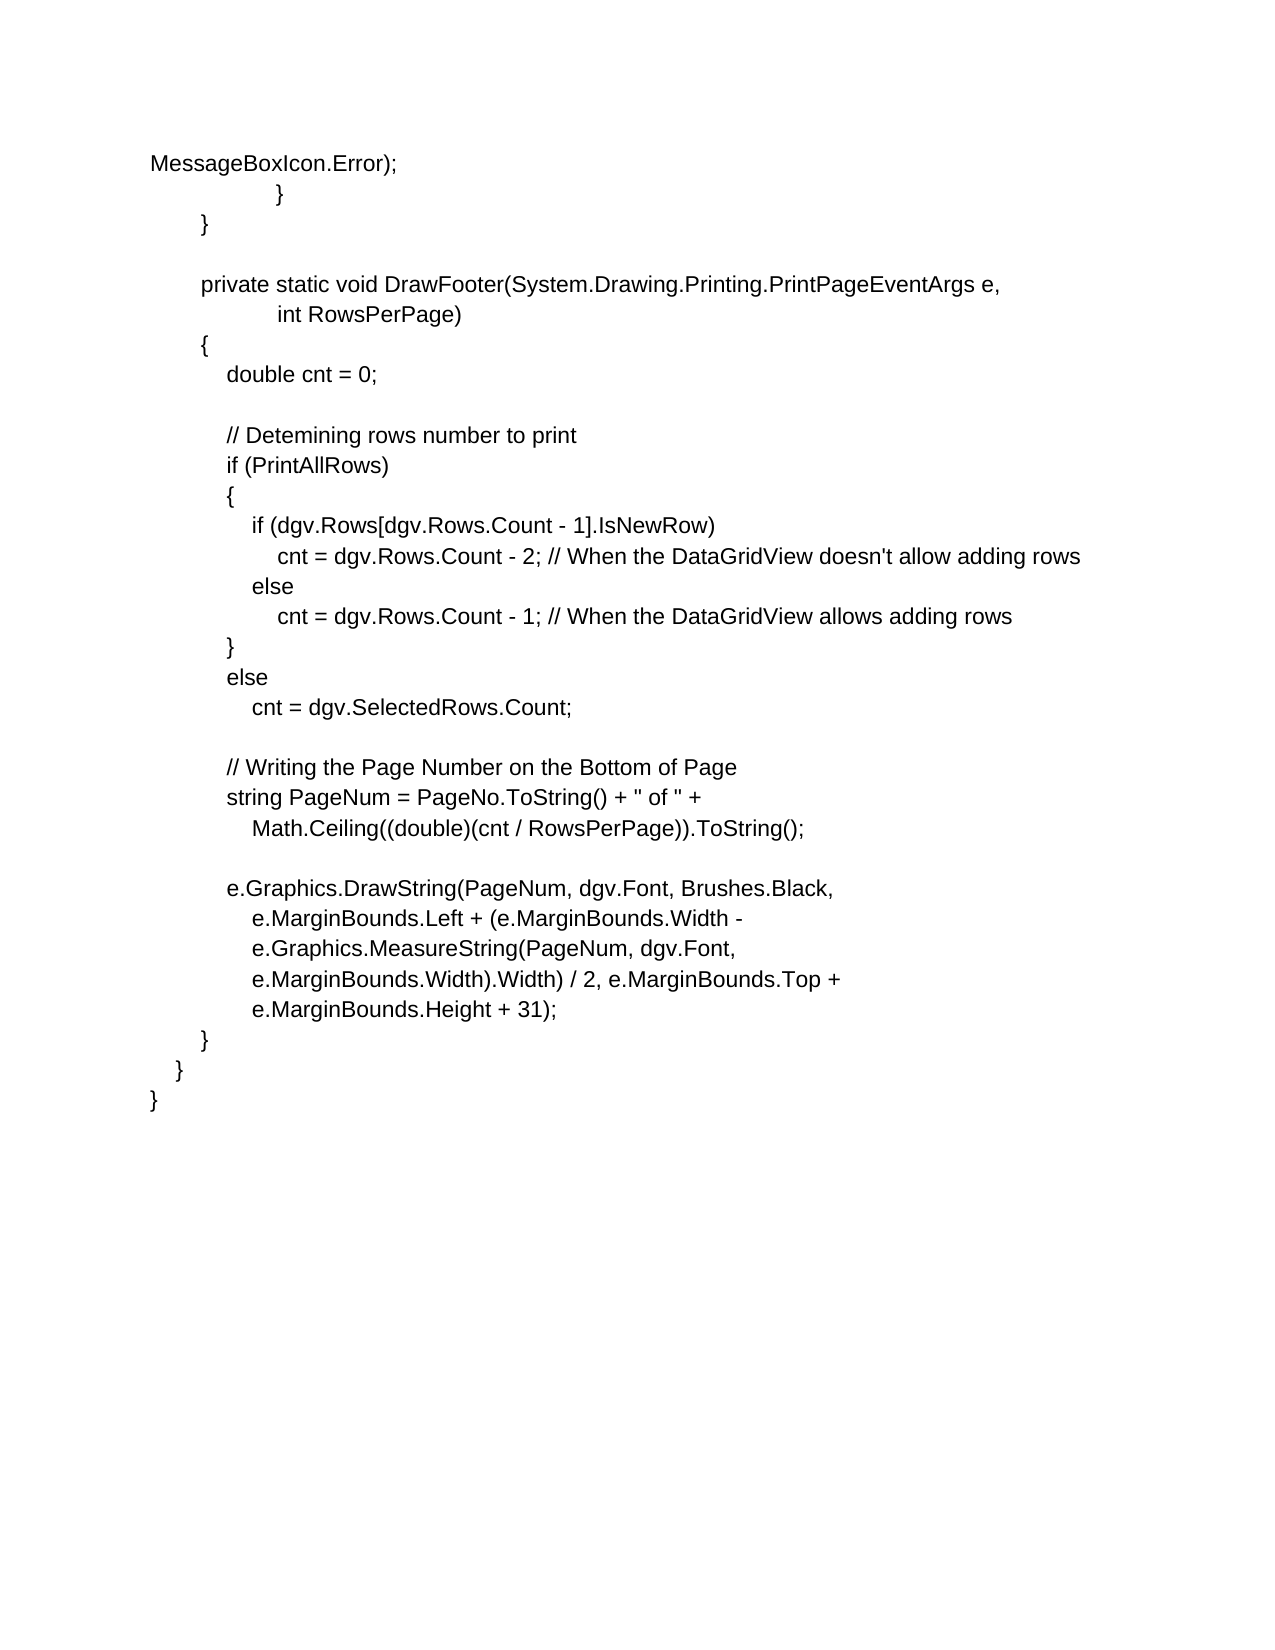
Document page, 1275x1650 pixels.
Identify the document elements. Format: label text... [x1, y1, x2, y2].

text if (dgv.Rows[dgv.Rows.Count - 1].IsNewRow) [150, 512, 1125, 539]
text e.MarginBounds.Width).Width) / 2, e.MarginBounds.Top + [150, 966, 1125, 992]
text } [150, 1056, 1125, 1083]
text } [150, 180, 1125, 207]
text } [150, 1026, 1125, 1052]
text e.MarginBounds.Height + 31); [150, 996, 1125, 1022]
text string PageNum = PageNo.ToString() + " of " + [150, 784, 1125, 811]
text e.Graphics.MeasureString(PageNum, dgv.Font, [150, 935, 1125, 962]
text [150, 150, 1125, 176]
text Math.Ceiling((double)(cnt / RowsPerPage)).ToString(); [150, 814, 1125, 841]
text cnt = dgv.Rows.Count - 2; // When the DataGridView doesn't allow adding rows [150, 543, 1125, 569]
text { [150, 482, 1125, 509]
text } [150, 210, 1125, 237]
text // Detemining rows number to print [150, 422, 1125, 448]
text // Writing the Page Number on the Bottom of Page [150, 754, 1125, 781]
text e.MarginBounds.Left + (e.MarginBounds.Width - [150, 905, 1125, 932]
text e.Graphics.DrawString(PageNum, dgv.Font, Brushes.Black, [150, 875, 1125, 901]
text if (PrintAllRows) [150, 452, 1125, 478]
text private static void DrawFooter(System.Drawing.Printing.PrintPageEventArgs e, [150, 271, 1125, 297]
text else [150, 663, 1125, 690]
text else [150, 573, 1125, 599]
text } [150, 633, 1125, 660]
text cnt = dgv.Rows.Count - 1; // When the DataGridView allows adding rows [150, 603, 1125, 629]
text { [150, 331, 1125, 358]
text cnt = dgv.SelectedRows.Count; [150, 694, 1125, 720]
text } [150, 1086, 1125, 1113]
text double cnt = 0; [150, 361, 1125, 388]
text int RowsPerPage) [150, 301, 1125, 327]
